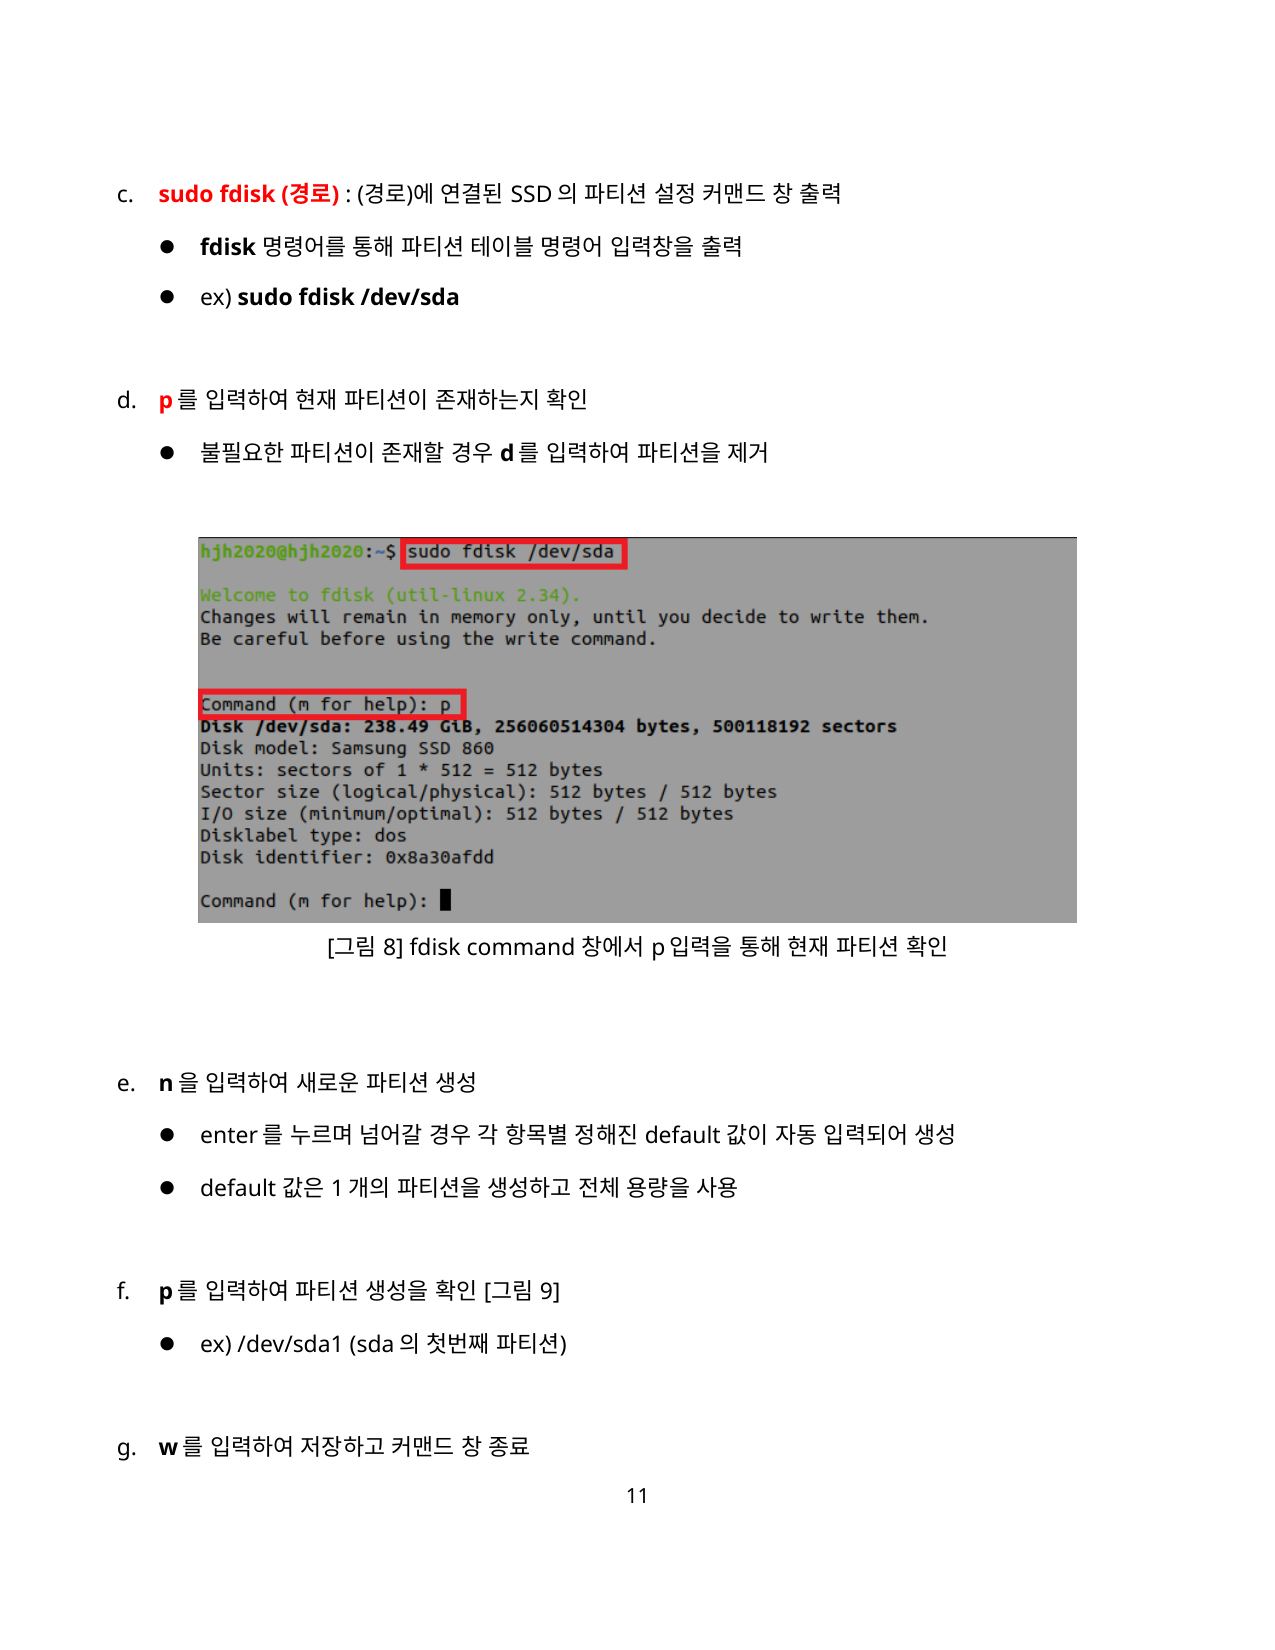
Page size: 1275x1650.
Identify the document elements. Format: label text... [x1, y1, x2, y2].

table_cell [그림 8] fdisk command 창에서 p입력을 통해 현재 파티션 확인 [187, 929, 1088, 964]
list p를 입력하여 파티션 생성을 확인 [그림 9] [117, 1273, 1200, 1306]
table_header [187, 538, 1088, 929]
list fdisk 명령어를 통해 파티션 테이블 명령어 입력창을 출력 [158, 228, 1200, 262]
list w를 입력하여 저장하고 커맨드 창 종료 [117, 1428, 1200, 1462]
list enter를 누르며 넘어갈 경우 각 항목별 정해진 default 값이 자동 입력되어 생성 [158, 1117, 1200, 1151]
list sudo fdisk (경로) : (경로)에 연결된 SSD의 파티션 설정 커맨드 창 출력 [117, 176, 1200, 209]
list n을 입력하여 새로운 파티션 생성 [117, 1065, 1200, 1098]
list default 값은 1개의 파티션을 생성하고 전체 용량을 사용 [158, 1170, 1200, 1203]
list ex) /dev/sda1 (sda의 첫번째 파티션) [158, 1326, 1200, 1359]
list p를 입력하여 현재 파티션이 존재하는지 확인 [117, 382, 1200, 415]
list ex) sudo fdisk /dev/sda [158, 281, 1200, 312]
list 불필요한 파티션이 존재할 경우 d를 입력하여 파티션을 제거 [158, 434, 1200, 468]
picture [198, 537, 1077, 923]
